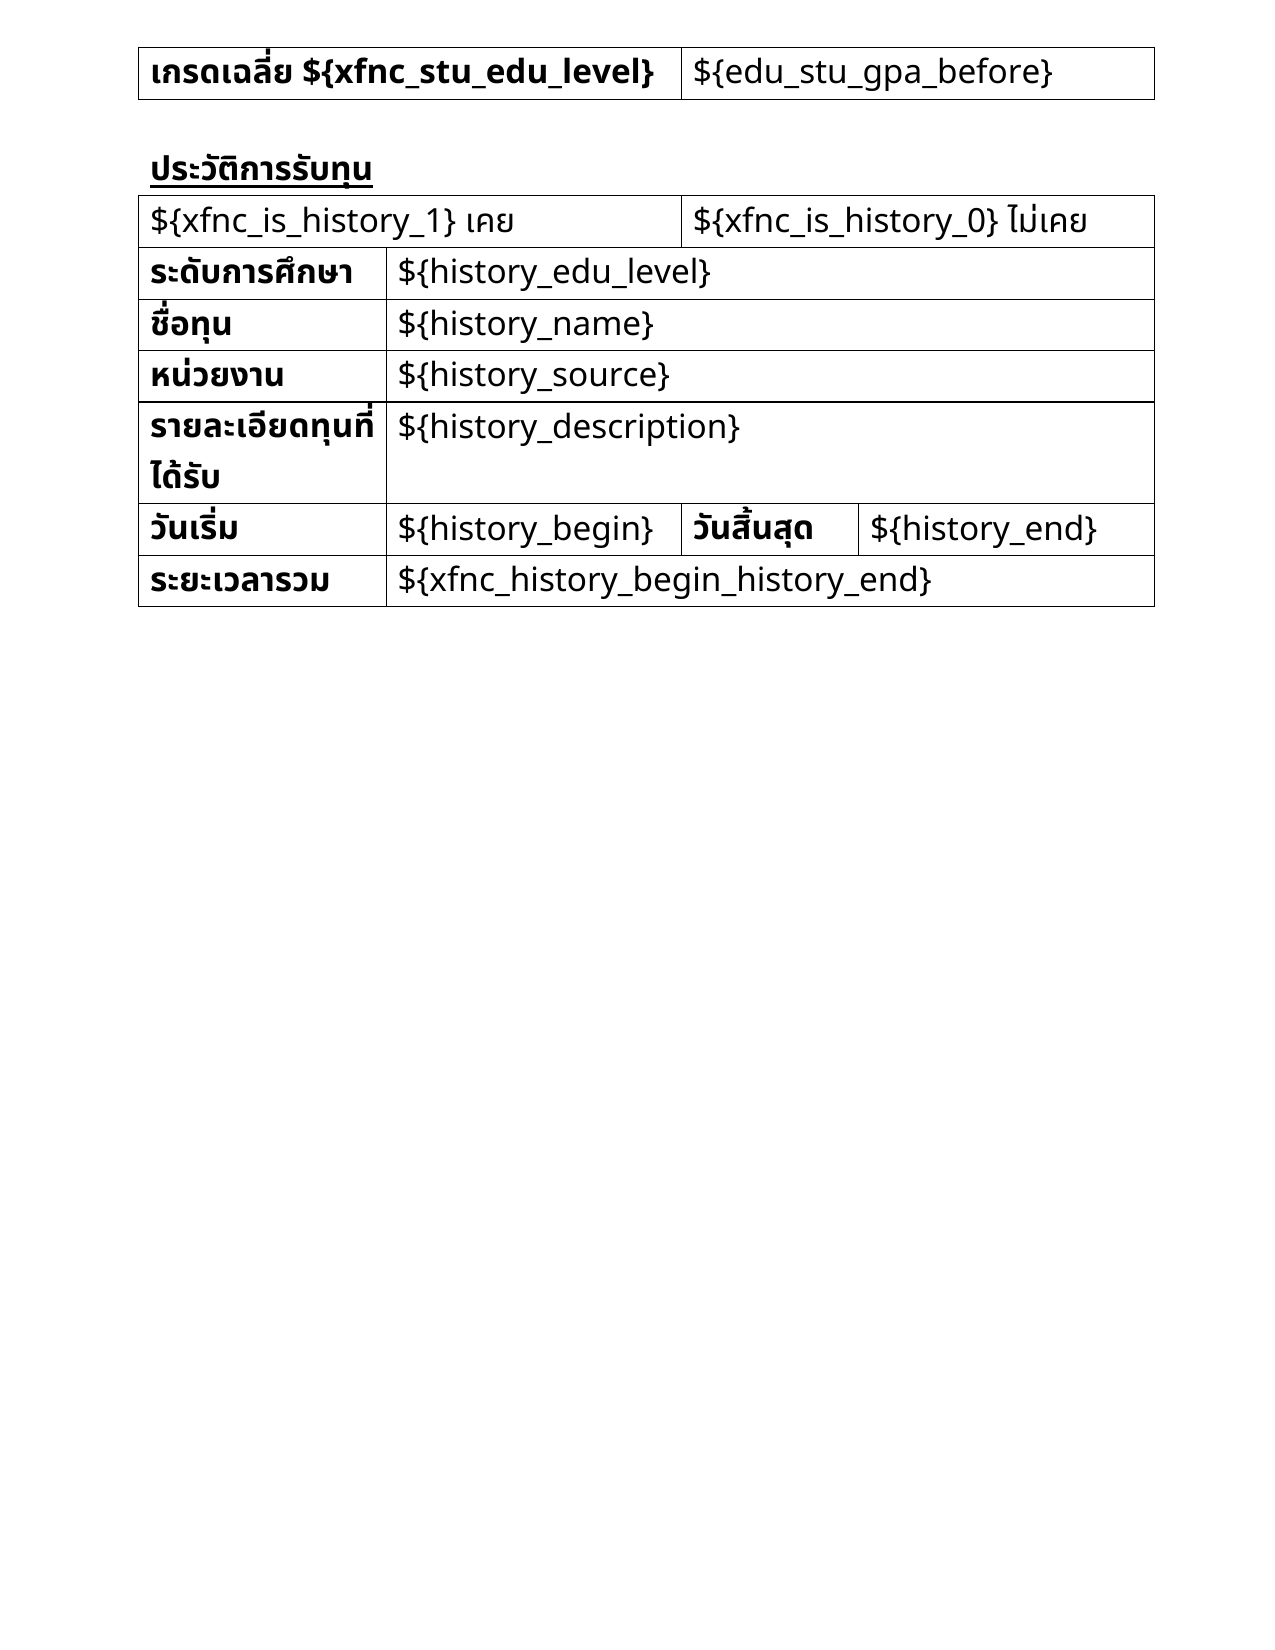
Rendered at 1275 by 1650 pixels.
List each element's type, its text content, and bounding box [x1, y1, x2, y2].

table_cell รายละเอียดทุนที่ได้รับ [139, 403, 386, 503]
table_cell ระดับการศึกษา [139, 248, 386, 298]
table_cell หน่วยงาน [139, 351, 386, 401]
table_cell ${xfnc_history_begin_history_end} [387, 556, 1154, 606]
table_cell ${history_source} [387, 351, 1154, 401]
table_cell วันสิ้นสุด [682, 504, 858, 555]
text ประวัติการรับทุน [150, 145, 1125, 195]
table_cell ${history_description} [387, 403, 1154, 503]
table_cell ${history_end} [859, 504, 1154, 555]
table_header ${xfnc_is_history_1} เคย [139, 196, 681, 247]
table_cell ชื่อทุน [139, 300, 386, 350]
table_header ${xfnc_is_history_0} ไม่เคย [682, 196, 1154, 247]
table_cell ${history_name} [387, 300, 1154, 350]
table_cell เกรดเฉลี่ย ${xfnc_stu_edu_level} [139, 48, 681, 98]
table_cell ระยะเวลารวม [139, 556, 386, 606]
table_cell ${edu_stu_gpa_before} [682, 48, 1154, 98]
table_cell ${history_begin} [387, 504, 681, 555]
table_cell วันเริ่ม [139, 504, 386, 555]
table_cell ${history_edu_level} [387, 248, 1154, 298]
